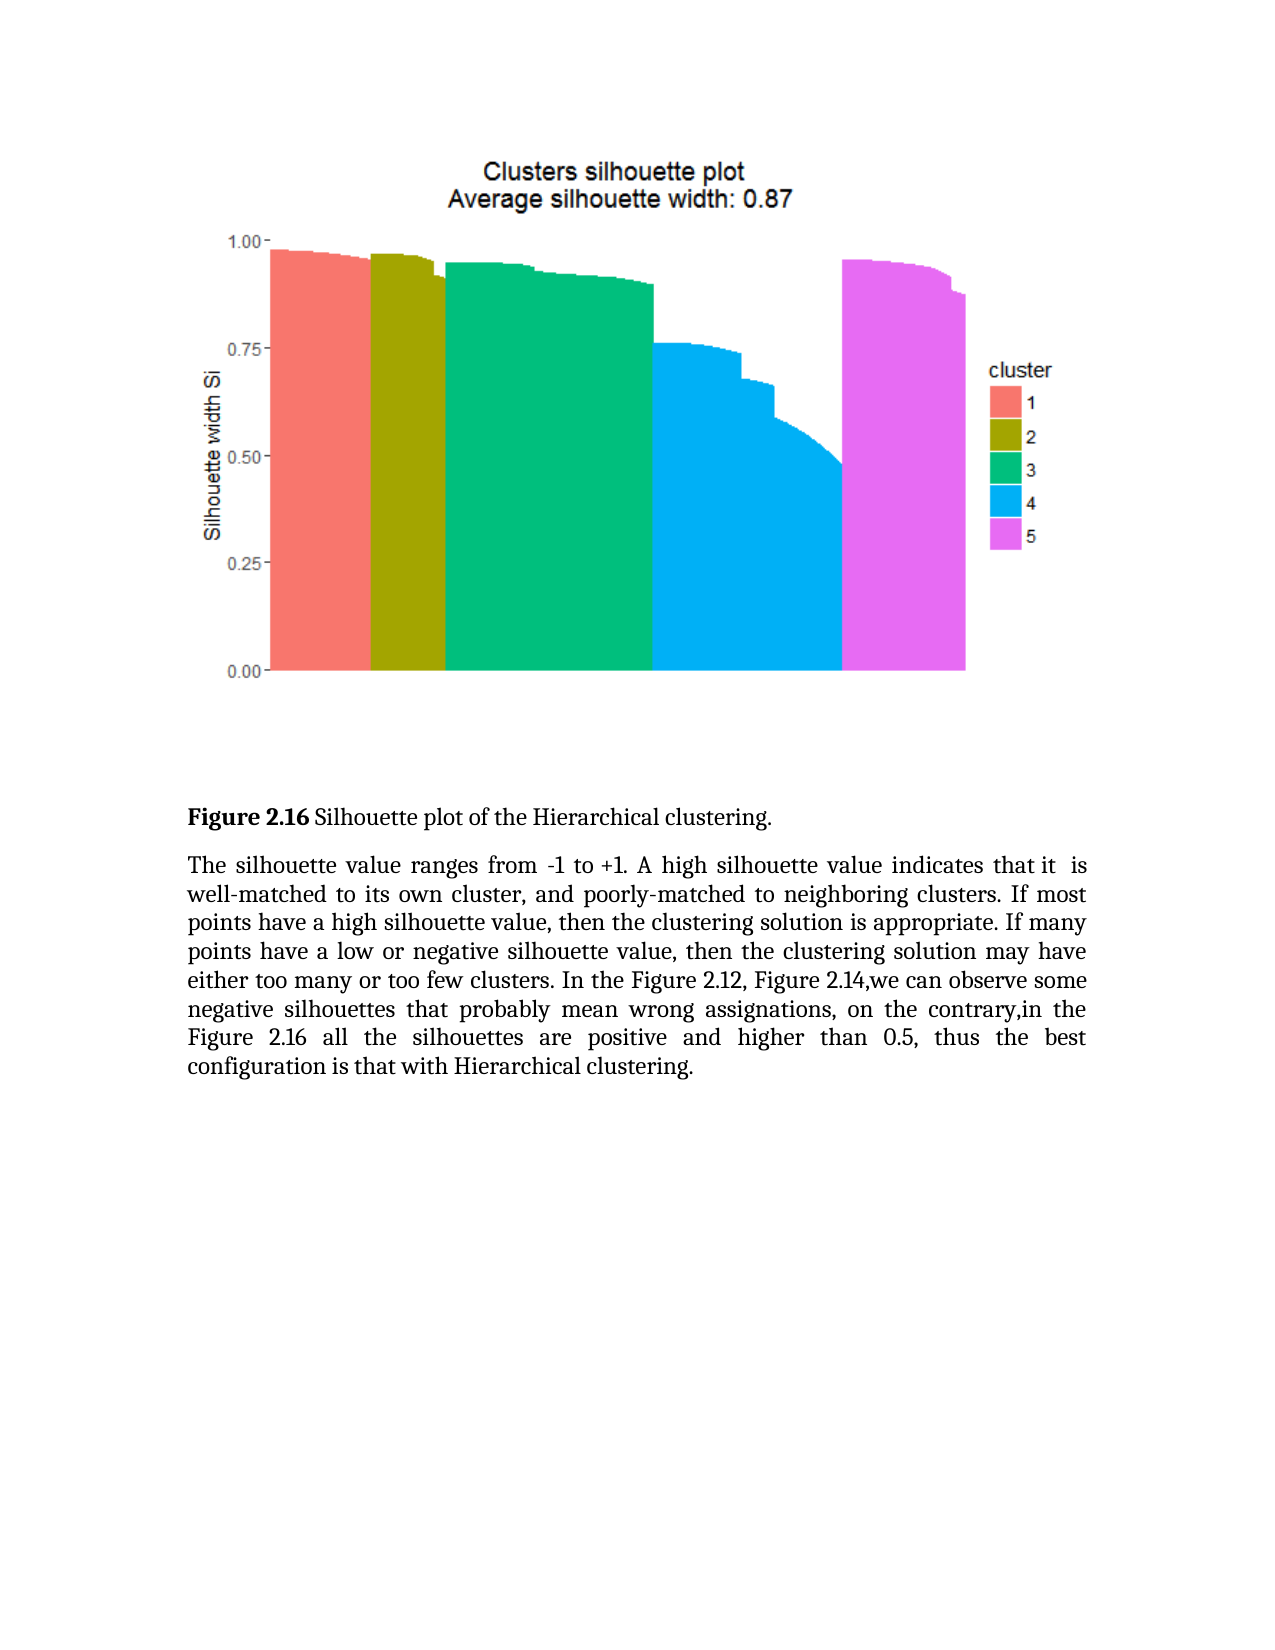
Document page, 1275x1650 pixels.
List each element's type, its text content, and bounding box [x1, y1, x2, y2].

picture [187, 150, 1088, 737]
text Figure 2.16 Silhouette plot of the Hierarchical clustering. [187, 803, 1087, 832]
text The silhouette value ranges from -1 to +1. A high silhouette value indicates that it is well-matched to its own cluster, and poorly-matched to neighboring clusters. If most points have a high silhouette value, then the clustering solution is appropriate. If many points have a low or negative silhouette value, then the clustering solution may have either too many or too few clusters. In the Figure 2.12, Figure 2.14,we can observe some negative silhouettes that probably mean wrong assignations, on the contrary,in the Figure 2.16 all the silhouettes are positive and higher than 0.5, thus the best configuration is that with Hierarchical clustering. [187, 851, 1087, 1081]
